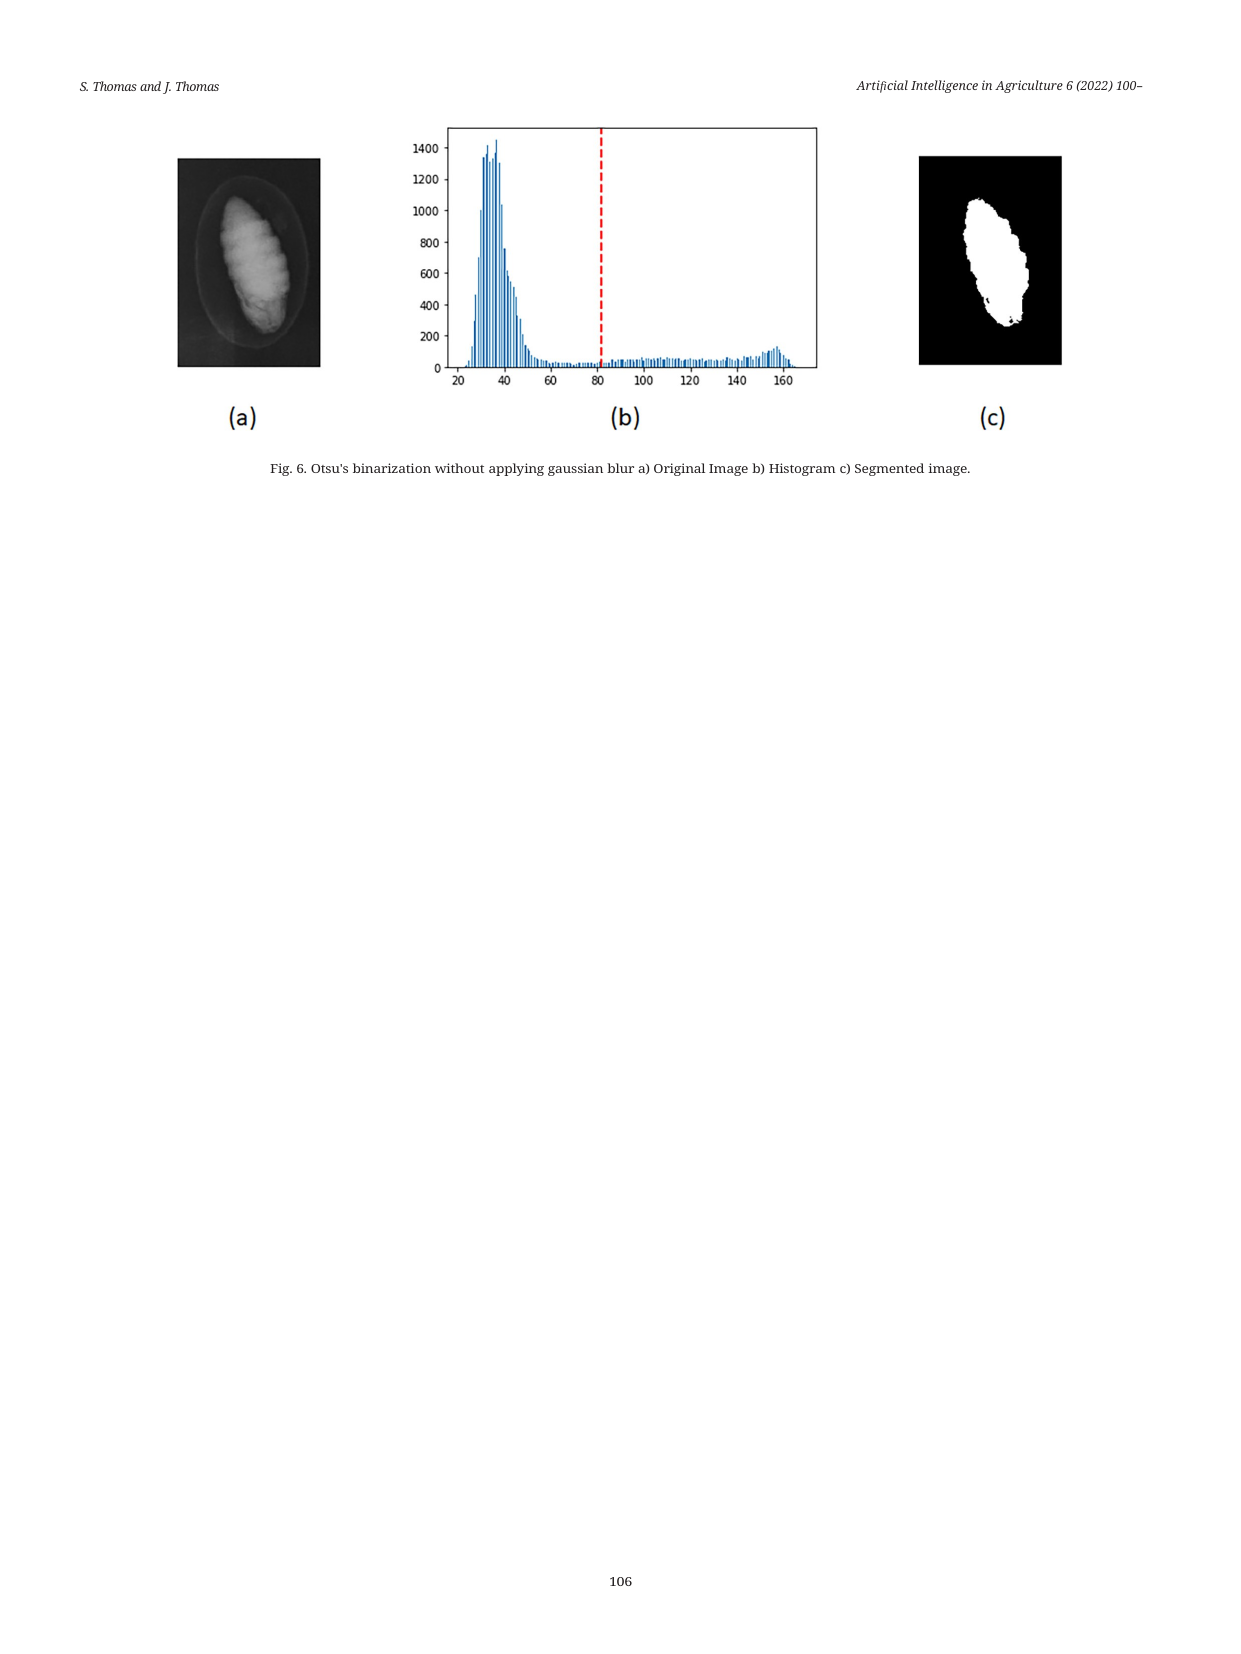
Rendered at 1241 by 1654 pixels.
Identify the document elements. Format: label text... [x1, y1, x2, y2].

picture [177, 126, 1064, 432]
text Fig. 6. Otsu's binarization without applying gaussian blur a) Original Image b) Histogram c) Segmented image. [69, 460, 1172, 477]
